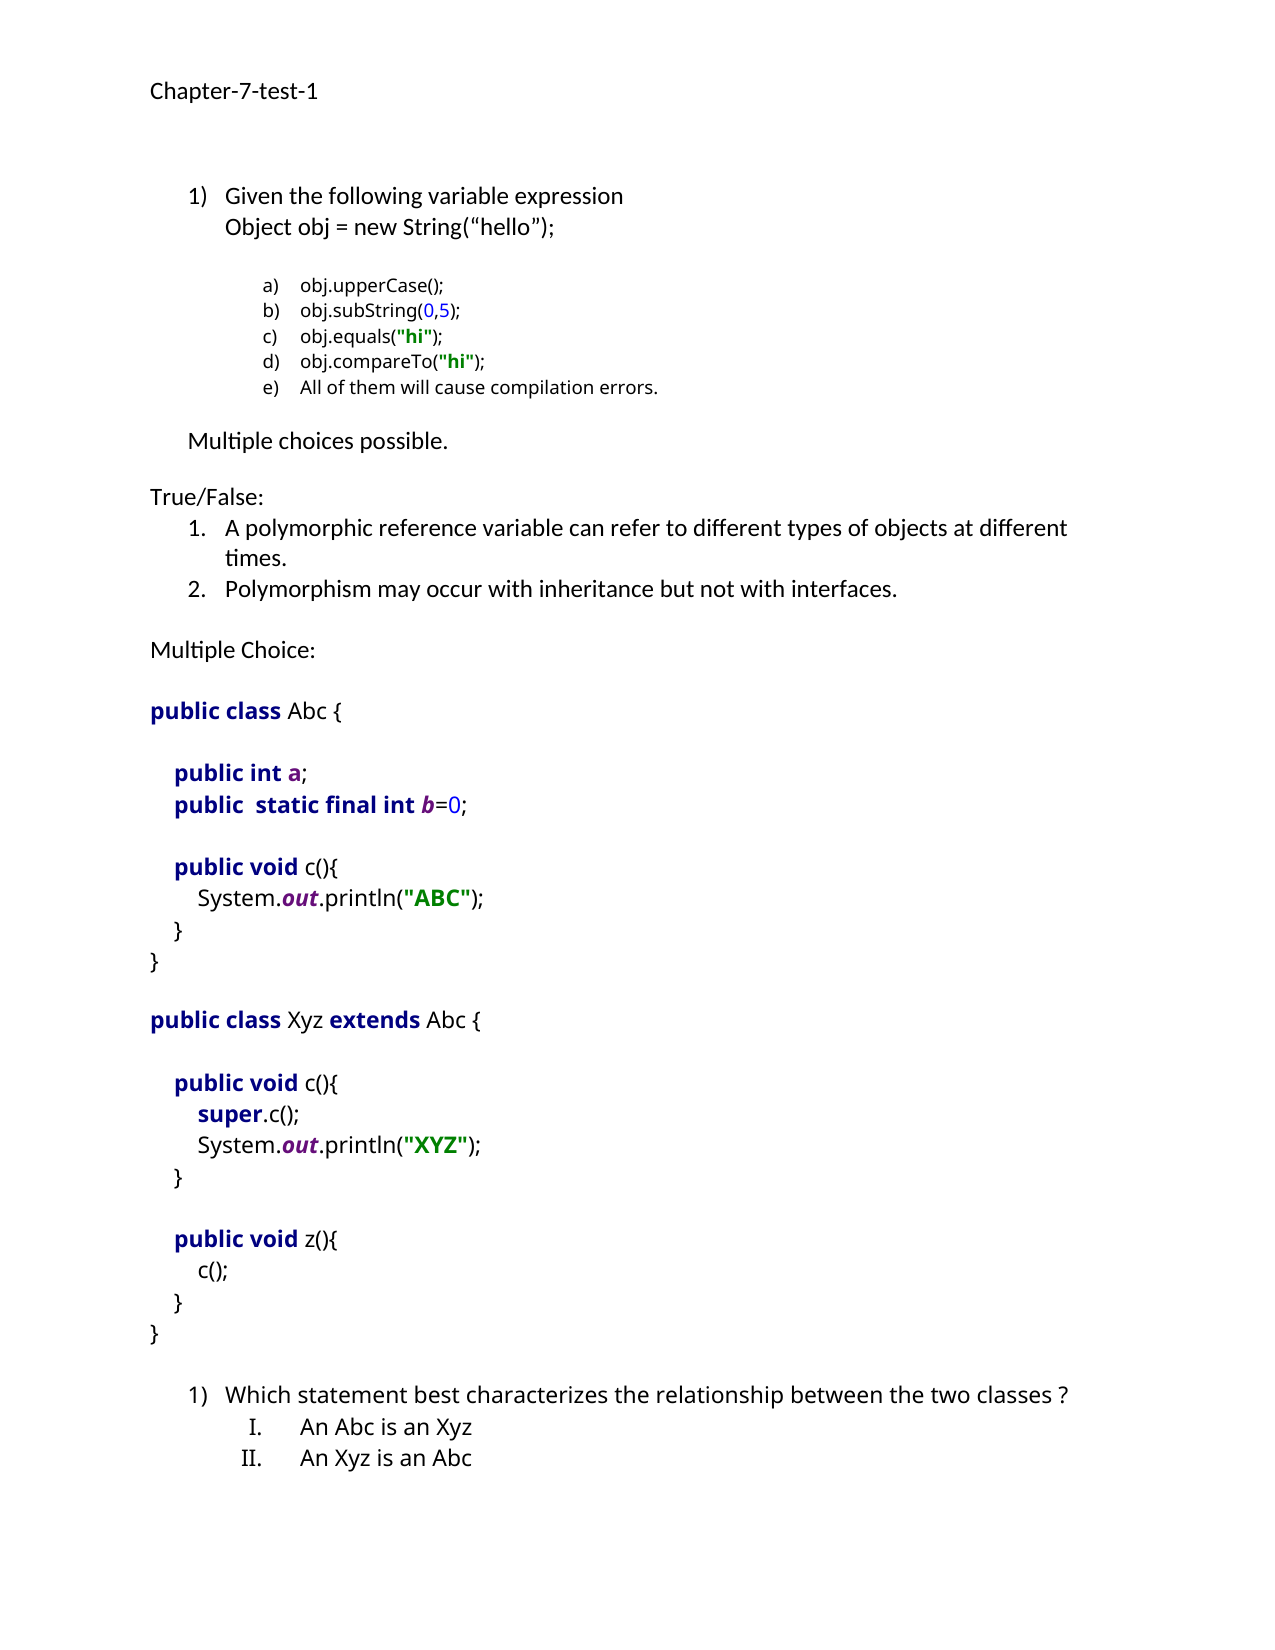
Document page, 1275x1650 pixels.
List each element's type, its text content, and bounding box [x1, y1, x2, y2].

text True/False: [150, 481, 1125, 512]
list A polymorphic reference variable can refer to different types of objects at different times. [187, 512, 1125, 573]
list An Xyz is an Abc [262, 1442, 1125, 1473]
text Multiple Choice: [150, 634, 1125, 664]
list Which statement best characterizes the relationship between the two classes ? [187, 1379, 1125, 1410]
list All of them will cause compilation errors. [262, 374, 1125, 400]
list obj.compareTo("hi"); [262, 349, 1125, 374]
list obj.upperCase(); [262, 272, 1125, 298]
text Multiple choices possible. [150, 425, 1125, 456]
text public class Xyz extends Abc { public void c(){ super.c(); System.out.println("XYZ"); } public void z(){ c(); } } [150, 1004, 1125, 1348]
list obj.subString(0,5); [262, 298, 1125, 323]
text public class Abc { public int a; public static final int b=0; public void c(){ System.out.println("ABC"); } } [150, 695, 1125, 976]
list obj.equals("hi"); [262, 323, 1125, 349]
list An Abc is an Xyz [262, 1410, 1125, 1442]
list Object obj = new String(“hello”); [225, 211, 1125, 242]
list Given the following variable expression [187, 181, 1125, 211]
list Polymorphism may occur with inheritance but not with interfaces. [187, 573, 1125, 603]
